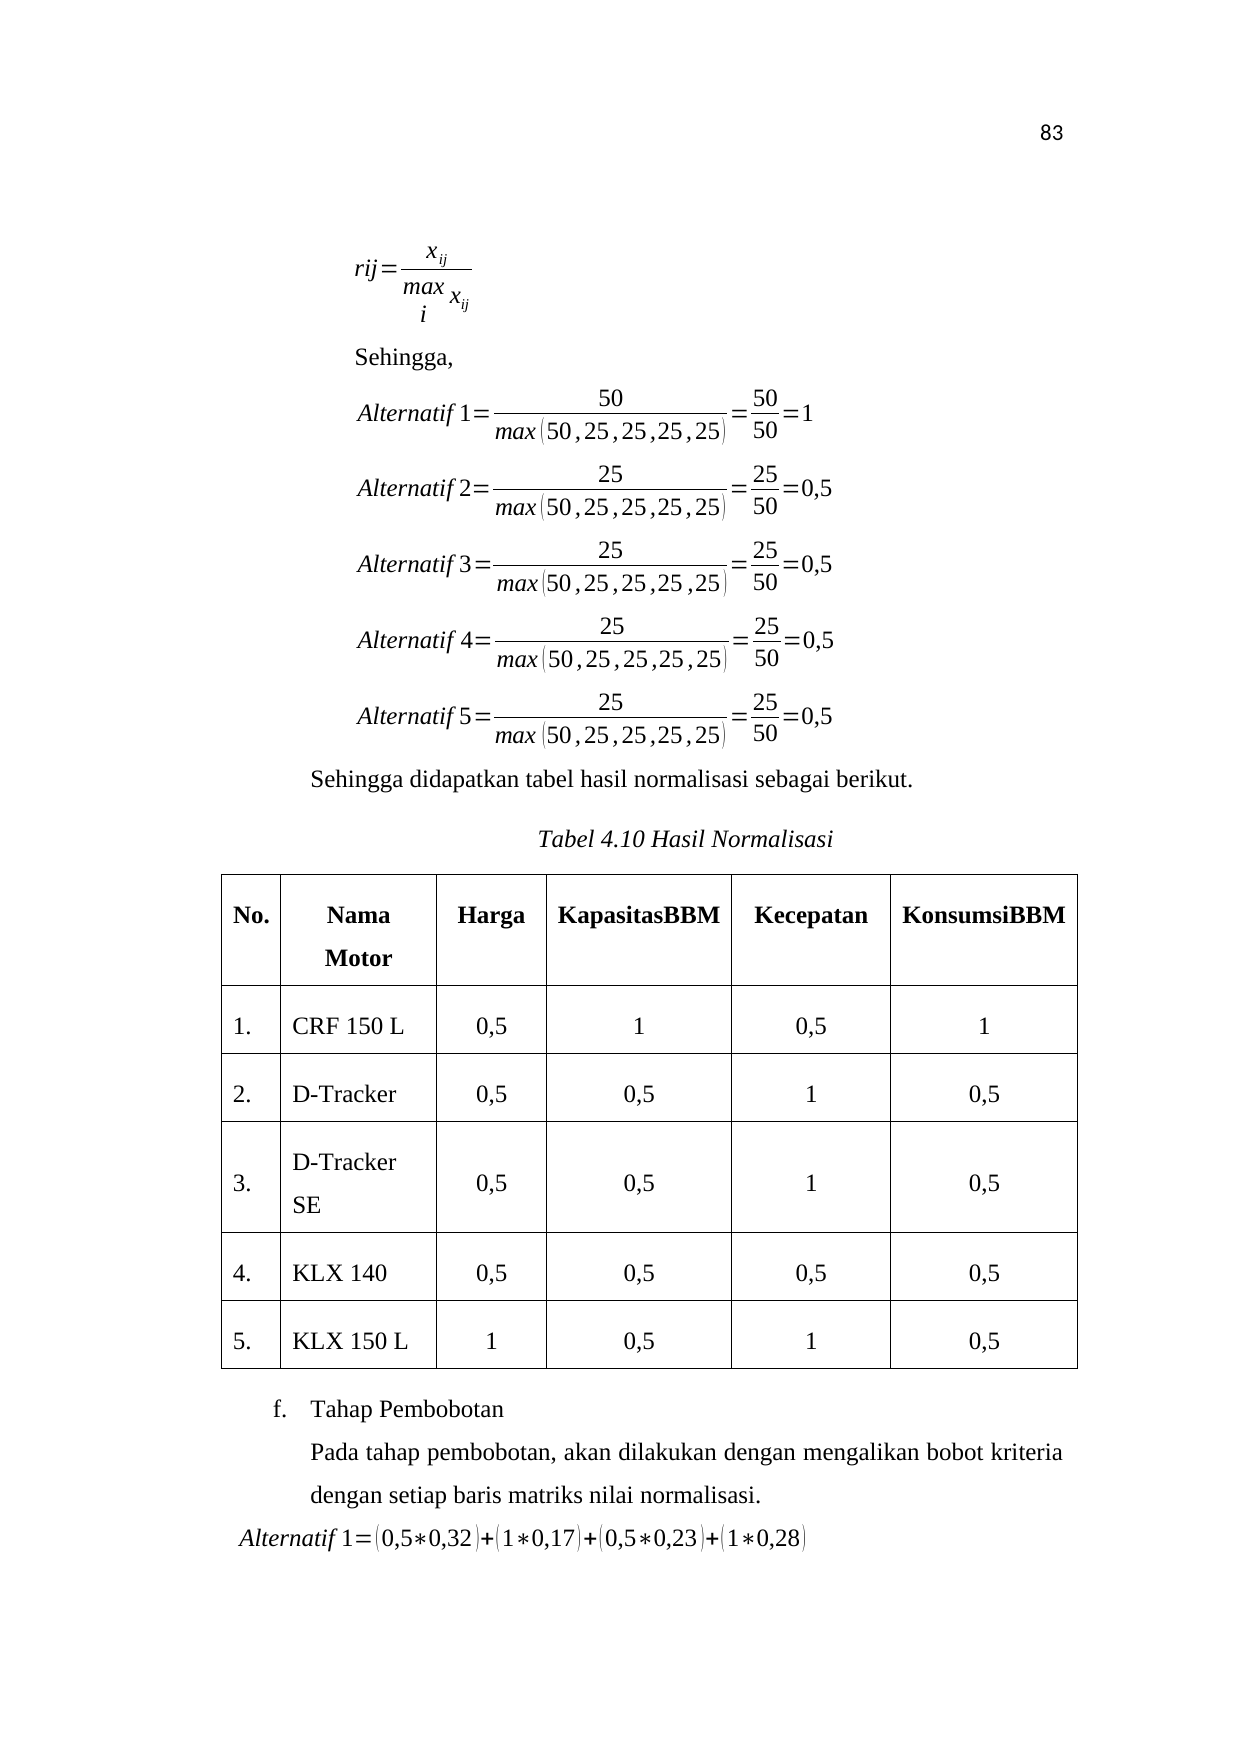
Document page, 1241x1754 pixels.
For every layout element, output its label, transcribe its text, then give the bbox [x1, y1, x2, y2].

table_cell 0,5 [732, 986, 890, 1053]
table_cell 0,5 [891, 1054, 1077, 1121]
table_cell 0,5 [547, 1122, 731, 1232]
table_cell 2. [222, 1054, 280, 1121]
table_header KapasitasBBM [547, 875, 731, 985]
table_cell 1 [891, 986, 1077, 1053]
table_header KonsumsiBBM [891, 875, 1077, 985]
table_cell D-Tracker SE [281, 1122, 436, 1232]
table_cell 3. [222, 1122, 280, 1232]
table_cell 1 [732, 1122, 890, 1232]
table_cell KLX 150 L [281, 1301, 436, 1368]
table_cell 0,5 [732, 1233, 890, 1300]
list Tahap Pembobotan [273, 1394, 1063, 1422]
table_cell D-Tracker [281, 1054, 436, 1121]
table_cell 1 [732, 1054, 890, 1121]
table_cell 0,5 [437, 1054, 546, 1121]
text Tabel 4.10 Hasil Normalisasi [310, 824, 1063, 853]
table_cell 0,5 [437, 986, 546, 1053]
table_cell 0,5 [891, 1122, 1077, 1232]
table_cell 0,5 [437, 1233, 546, 1300]
table_cell KLX 140 [281, 1233, 436, 1300]
table_cell 0,5 [547, 1054, 731, 1121]
table_cell 1 [437, 1301, 546, 1368]
table_header Nama Motor [281, 875, 436, 985]
table_header Harga [437, 875, 546, 985]
list Sehingga, [354, 342, 1063, 371]
table_cell 1 [547, 986, 731, 1053]
table_header No. [222, 875, 280, 985]
table_cell 0,5 [437, 1122, 546, 1232]
table_header Kecepatan [732, 875, 890, 985]
list Sehingga didapatkan tabel hasil normalisasi sebagai berikut. [310, 764, 1063, 793]
table_cell 5. [222, 1301, 280, 1368]
table_cell 0,5 [891, 1301, 1077, 1368]
table_cell 0,5 [891, 1233, 1077, 1300]
table_cell CRF 150 L [281, 986, 436, 1053]
list Pada tahap pembobotan, akan dilakukan dengan mengalikan bobot kriteria dengan setiap baris matriks nilai normalisasi. [310, 1437, 1063, 1509]
table_cell 1 [732, 1301, 890, 1368]
table_cell 1. [222, 986, 280, 1053]
table_cell 0,5 [547, 1233, 731, 1300]
table_cell 0,5 [547, 1301, 731, 1368]
table_cell 4. [222, 1233, 280, 1300]
